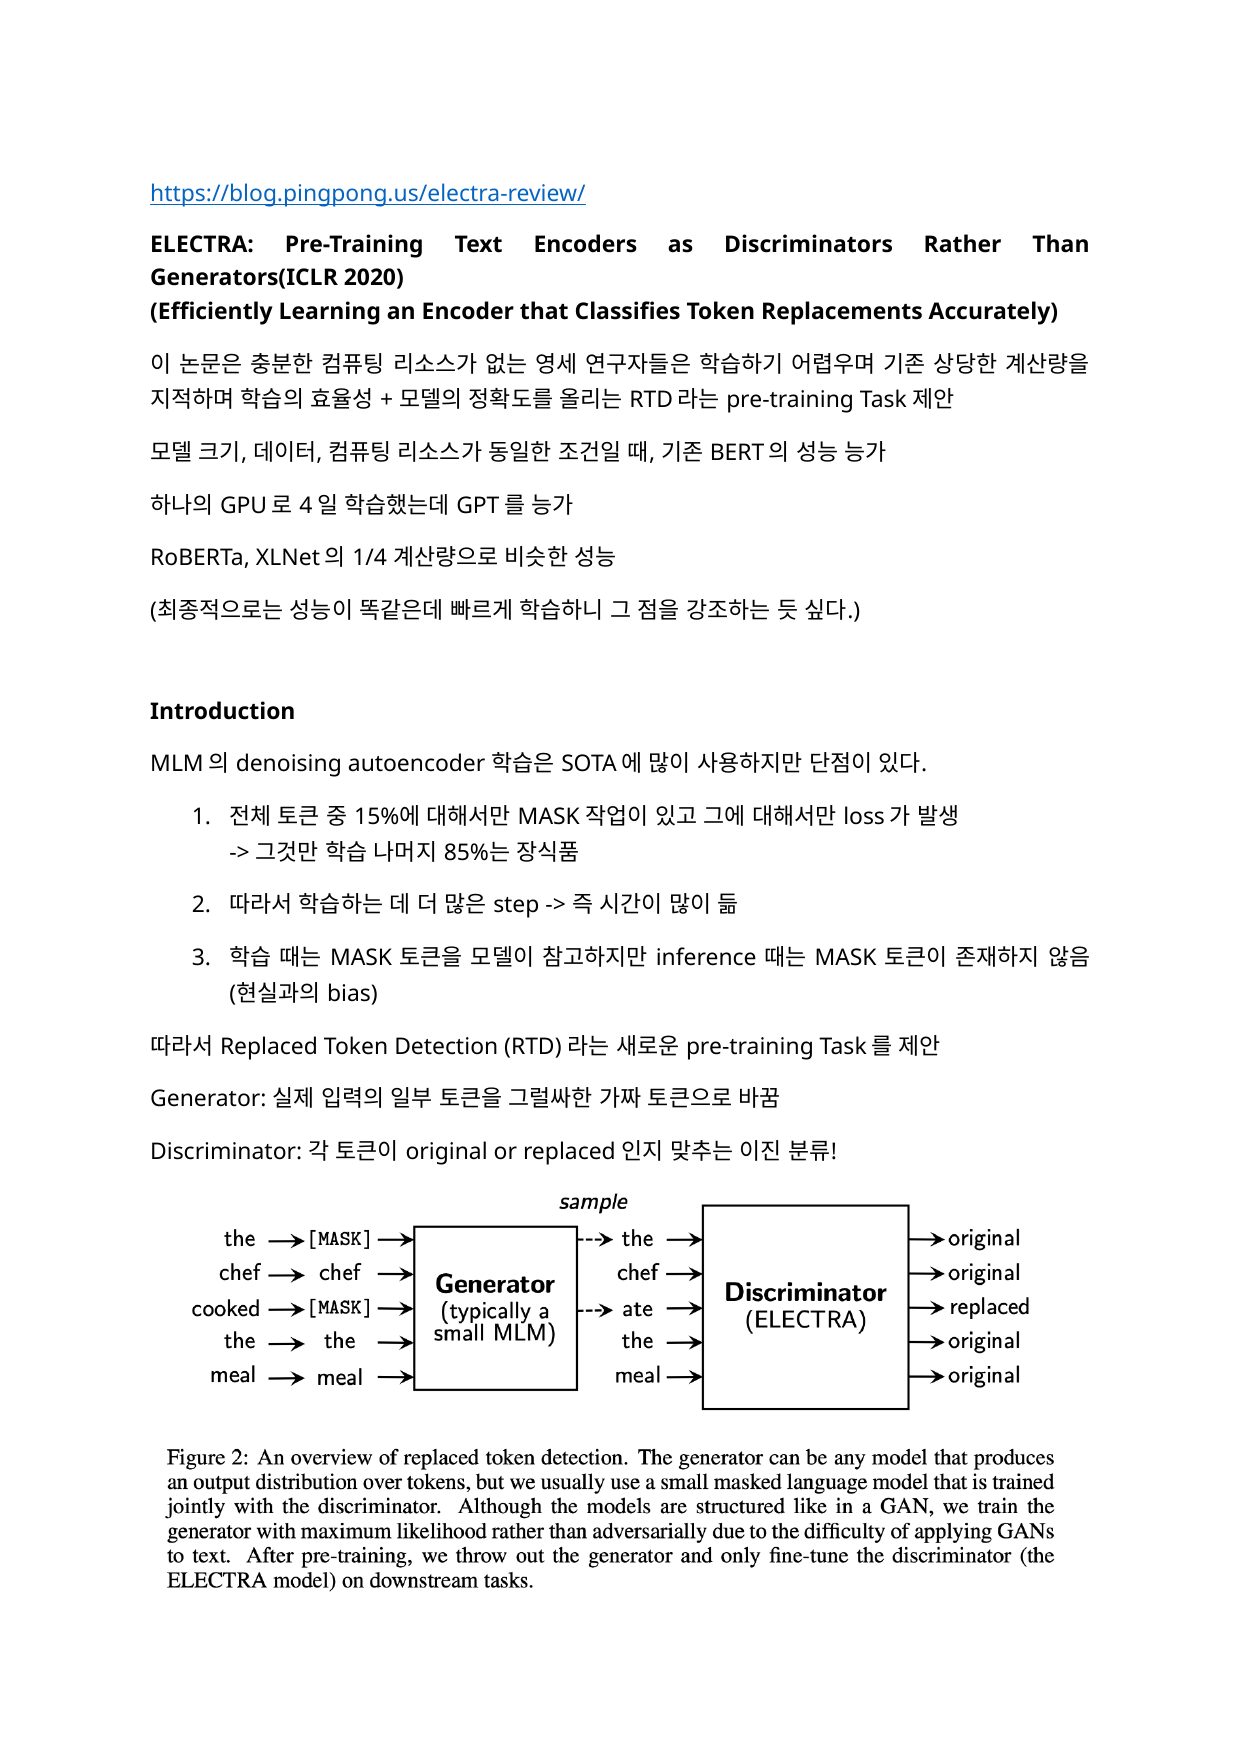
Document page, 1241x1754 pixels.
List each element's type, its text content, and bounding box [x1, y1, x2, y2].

text Generator: 실제 입력의 일부 토큰을 그럴싸한 가짜 토큰으로 바꿈 [150, 1080, 1090, 1113]
list 학습 때는 MASK 토큰을 모델이 참고하지만 inference 때는 MASK 토큰이 존재하지 않음 (현실과의 bias) [192, 939, 1090, 1008]
text 따라서 Replaced Token Detection (RTD) 라는 새로운 pre-training Task를 제안 [150, 1027, 1090, 1061]
text 이 논문은 충분한 컴퓨팅 리소스가 없는 영세 연구자들은 학습하기 어렵우며 기존 상당한 계산량을 지적하며 학습의 효율성 + 모델의 정확도를 올리는 RTD라는 pre-training Task 제안 [150, 346, 1090, 415]
text RoBERTa, XLNet의 1/4 계산량으로 비슷한 성능 [150, 539, 1090, 572]
text Discriminator: 각 토큰이 original or replaced 인지 맞추는 이진 분류! [150, 1133, 1090, 1166]
picture [150, 1185, 1071, 1598]
list 전체 토큰 중 15%에 대해서만 MASK 작업이 있고 그에 대해서만 loss가 발생 -> 그것만 학습 나머지 85%는 장식품 [192, 798, 1090, 867]
text 하나의 GPU로 4일 학습했는데 GPT를 능가 [150, 487, 1090, 520]
text https://blog.pingpong.us/electra-review/ [150, 177, 1090, 208]
text 모델 크기, 데이터, 컴퓨팅 리소스가 동일한 조건일 때, 기존 BERT의 성능 능가 [150, 434, 1090, 467]
text (최종적으로는 성능이 똑같은데 빠르게 학습하니 그 점을 강조하는 듯 싶다.) [150, 592, 1090, 625]
text ELECTRA: Pre-Training Text Encoders as Discriminators Rather Than Generators(ICLR 2020) (Efficiently Learning an Encoder that Classifies Token Replacements Accurately) [150, 228, 1090, 326]
text Introduction [150, 695, 1090, 726]
text MLM의 denoising autoencoder 학습은 SOTA에 많이 사용하지만 단점이 있다. [150, 745, 1090, 778]
list 따라서 학습하는 데 더 많은 step -> 즉 시간이 많이 듦 [192, 886, 1090, 920]
